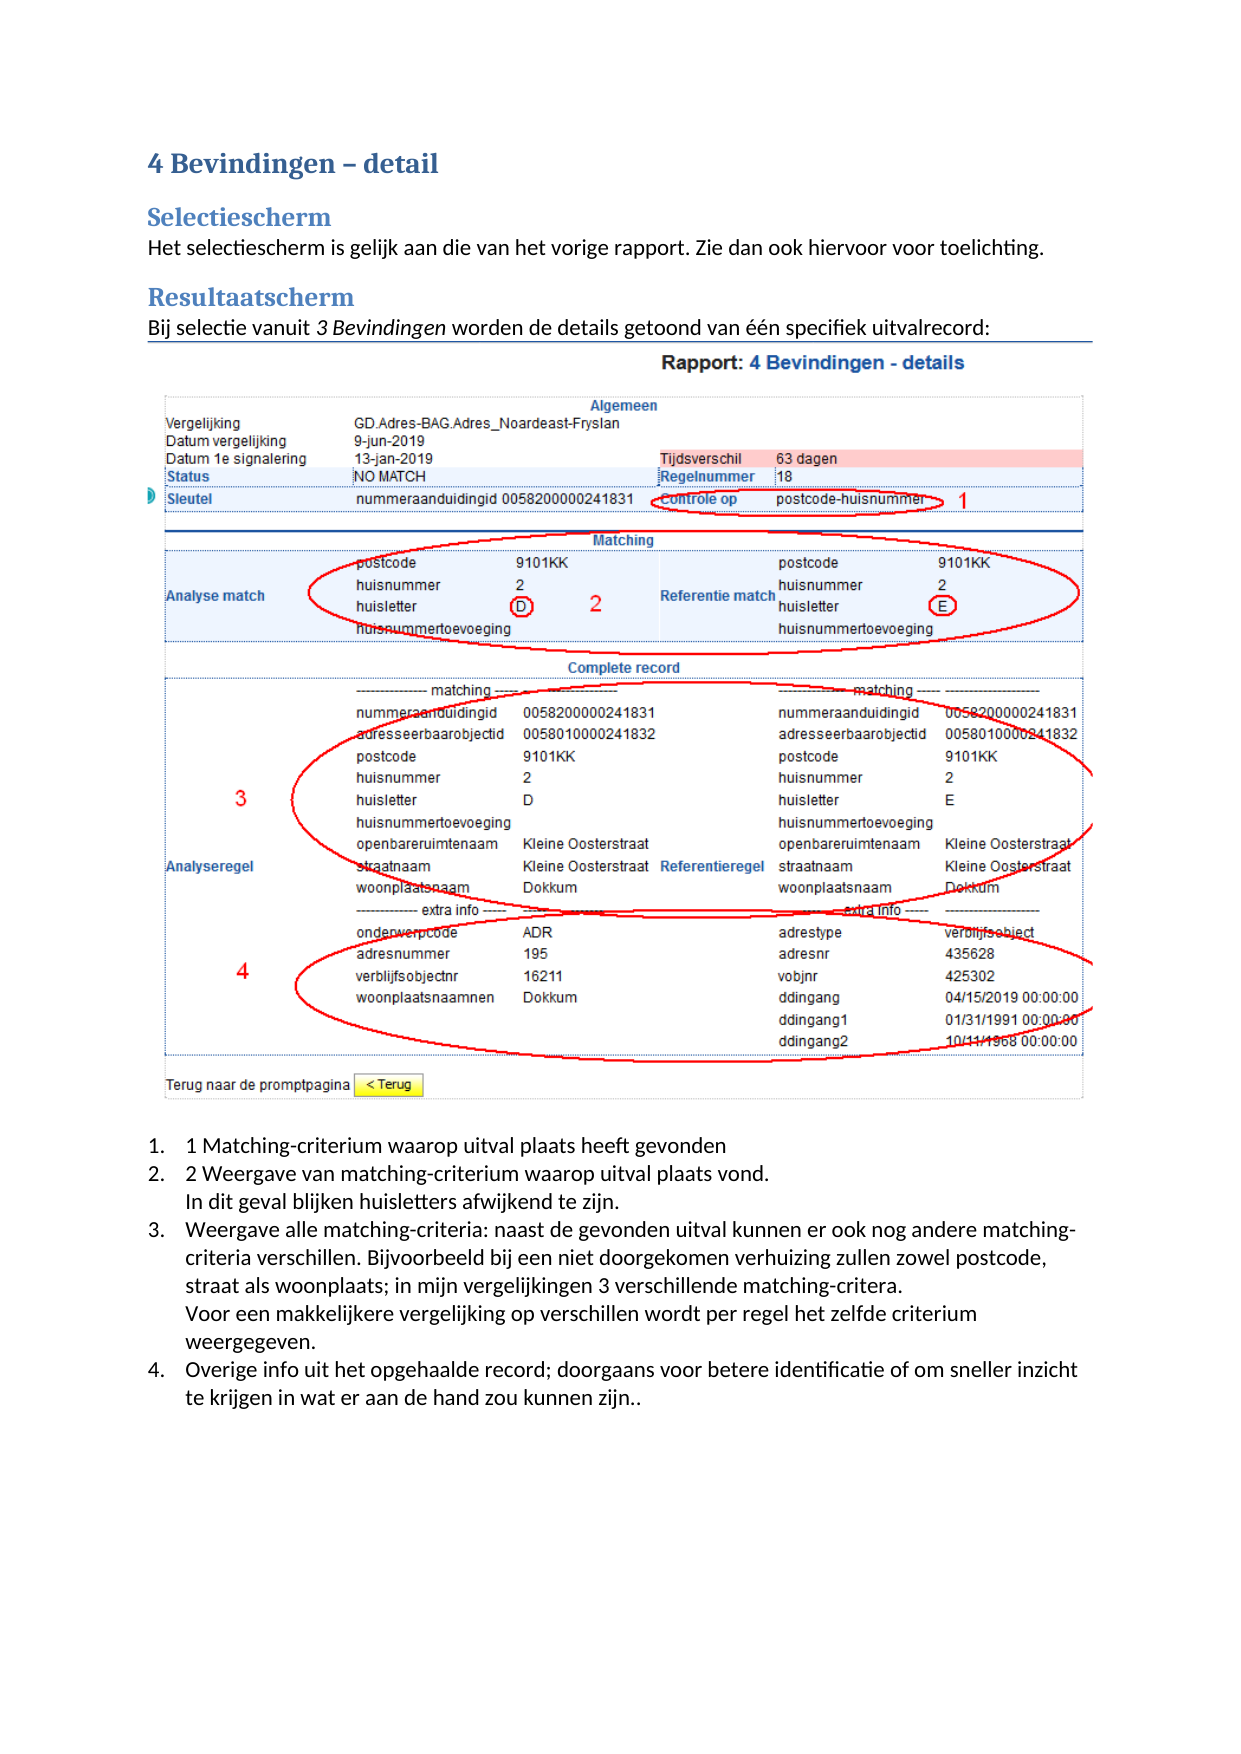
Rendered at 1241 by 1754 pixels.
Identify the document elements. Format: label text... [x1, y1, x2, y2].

list 2 Weergave van matching-criterium waarop uitval plaats vond. In dit geval blijken huisletters afwijkend te zijn. [148, 1159, 1093, 1215]
subtitle 4 Bevindingen – detail [148, 148, 1093, 181]
list Weergave alle matching-criteria: naast de gevonden uitval kunnen er ook nog andere matching-criteria verschillen. Bijvoorbeeld bij een niet doorgekomen verhuizing zullen zowel postcode, straat als woonplaats; in mijn vergelijkingen 3 verschillende matching-critera. Voor een makkelijkere vergelijking op verschillen wordt per regel het zelfde criterium weergegeven. [148, 1215, 1093, 1355]
subtitle Resultaatscherm [148, 282, 1093, 313]
text Het selectiescherm is gelijk aan die van het vorige rapport. Zie dan ook hiervoor voor toelichting. [148, 233, 1093, 261]
picture [147, 341, 1093, 1103]
subtitle Selectiescherm [148, 202, 1093, 233]
list Overige info uit het opgehaalde record; doorgaans voor betere identificatie of om sneller inzicht te krijgen in wat er aan de hand zou kunnen zijn.. [148, 1355, 1093, 1411]
text Bij selectie vanuit 3 Bevindingen worden de details getoond van één specifiek uitvalrecord: [148, 313, 1093, 341]
list 1 Matching-criterium waarop uitval plaats heeft gevonden [148, 1131, 1093, 1159]
